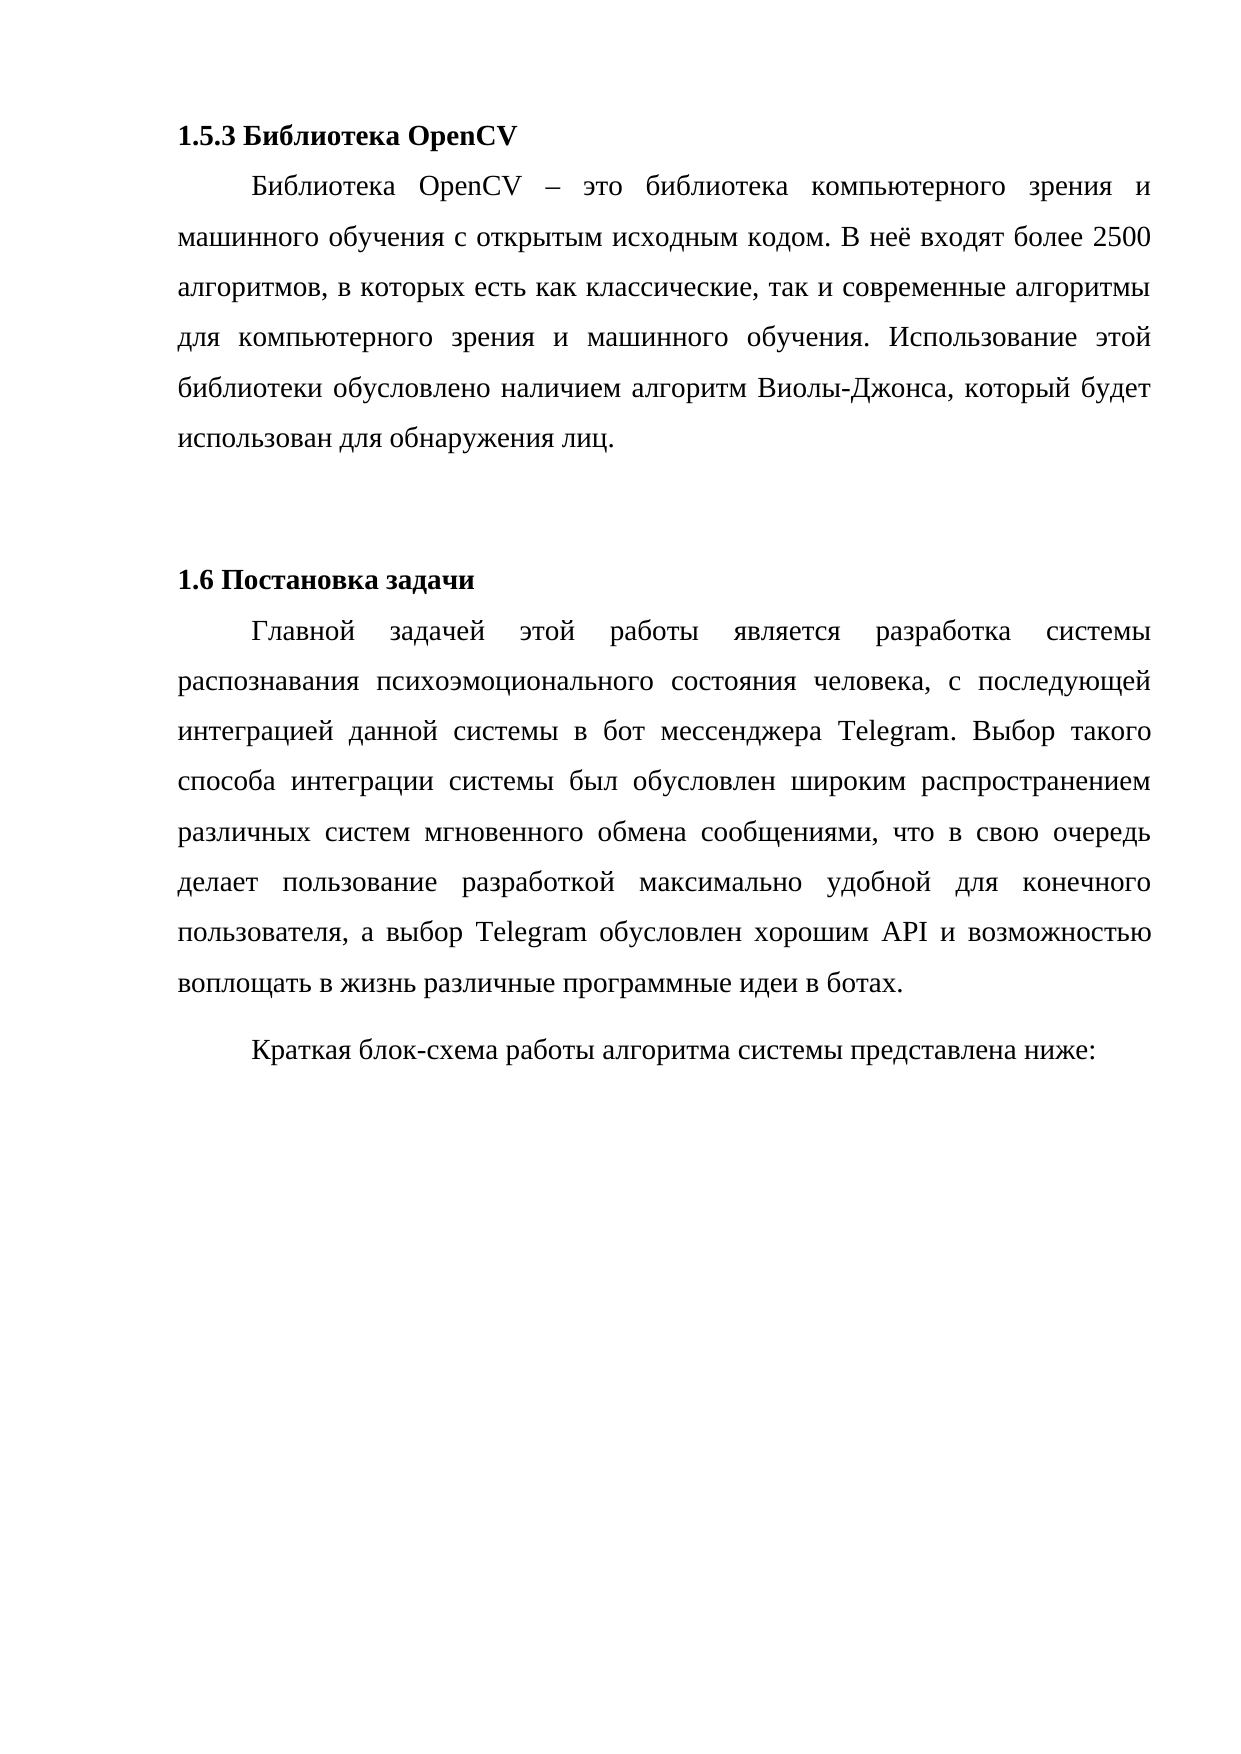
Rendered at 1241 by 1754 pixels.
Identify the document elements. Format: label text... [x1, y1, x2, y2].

subtitle 1.6 Постановка задачи [177, 562, 1152, 596]
subtitle 1.5.3 Библиотека OpenCV [177, 118, 1152, 152]
text Библиотека OpenCV – это библиотека компьютерного зрения и машинного обучения с открытым исходным кодом. В неё входят более 2500 алгоритмов, в которых есть как классические, так и современные алгоритмы для компьютерного зрения и машинного обучения. Использование этой библиотеки обусловлено наличием алгоритм Виолы-Джонса, который будет использован для обнаружения лиц. [177, 168, 1152, 453]
text Главной задачей этой работы является разработка системы распознавания психоэмоционального состояния человека, с последующей интеграцией данной системы в бот мессенджера Telegram. Выбор такого способа интеграции системы был обусловлен широким распространением различных систем мгновенного обмена сообщениями, что в свою очередь делает пользование разработкой максимально удобной для конечного пользователя, а выбор Telegram обусловлен хорошим API и возможностью воплощать в жизнь различные программные идеи в ботах. [177, 613, 1152, 998]
text Краткая блок-схема работы алгоритма системы представлена ниже: [177, 1032, 1152, 1065]
